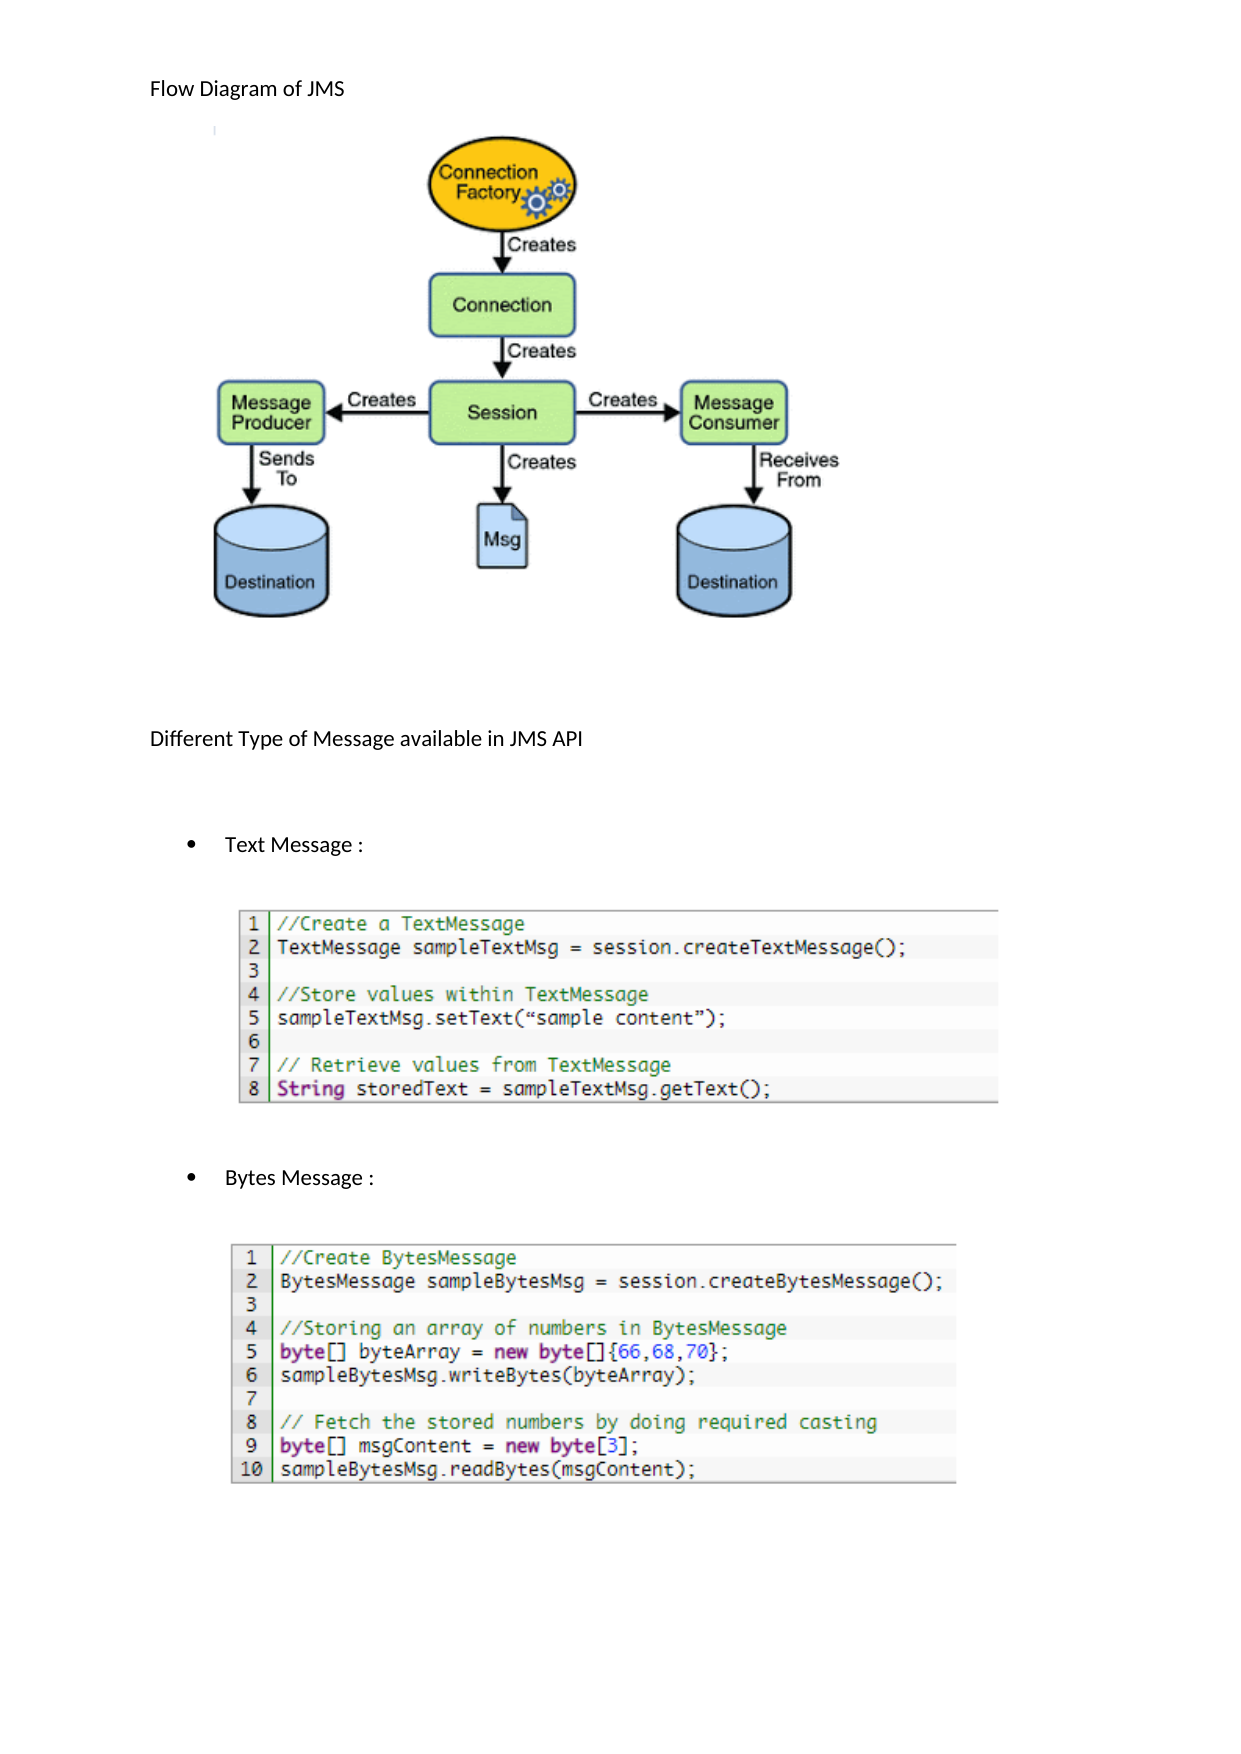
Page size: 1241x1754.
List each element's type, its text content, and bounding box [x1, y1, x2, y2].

picture [225, 1227, 957, 1509]
text Different Type of Message available in JMS API [150, 724, 1090, 752]
picture [150, 126, 896, 646]
picture [225, 894, 999, 1127]
list Text Message : [187, 830, 1090, 858]
list Bytes Message : [187, 1163, 1090, 1191]
text Flow Diagram of JMS [150, 74, 1090, 102]
